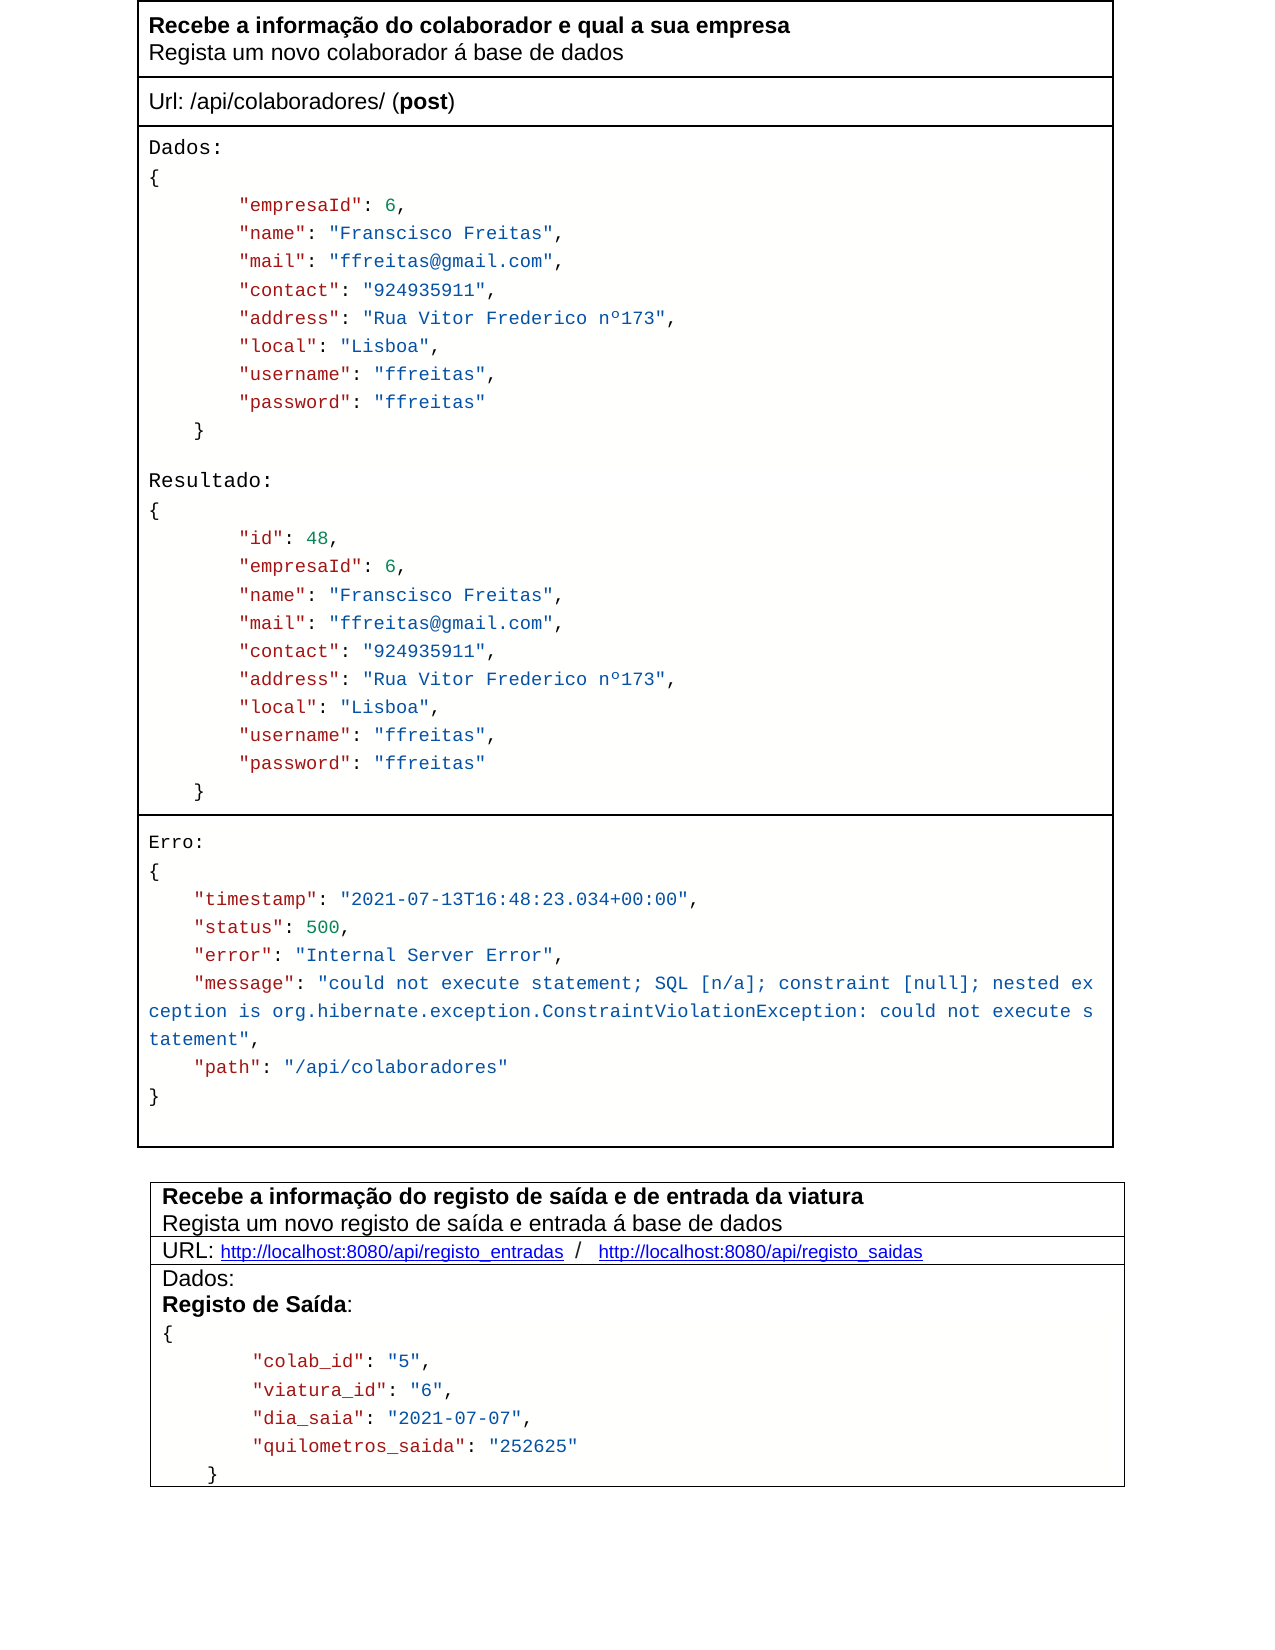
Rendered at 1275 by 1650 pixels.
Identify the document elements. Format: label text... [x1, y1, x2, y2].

table_cell Dados: { "empresaId": 6, "name": "Franscisco Freitas", "mail": "ffreitas@gmail.com", "contact": "924935911", "address": "Rua Vitor Frederico nº173", "local": "Lisboa", "username": "ffreitas", "password": "ffreitas" } Resultado: { "id": 48, "empresaId": 6, "name": "Franscisco Freitas", "mail": "ffreitas@gmail.com", "contact": "924935911", "address": "Rua Vitor Frederico nº173", "local": "Lisboa", "username": "ffreitas", "password": "ffreitas" } [139, 127, 1112, 814]
table_header Recebe a informação do registo de saída e de entrada da viatura [151, 1183, 1124, 1210]
table_cell Url: /api/colaboradores/ (post) [139, 78, 1112, 125]
table_cell Regista um novo registo de saída e entrada á base de dados [151, 1210, 1124, 1236]
table_cell URL: http://localhost:8080/api/registo_entradas / http://localhost:8080/api/registo_saidas [151, 1237, 1124, 1263]
table_header Recebe a informação do colaborador e qual a sua empresa Regista um novo colaborador á base de dados [139, 2, 1112, 76]
table_cell Erro: { "timestamp": "2021-07-13T16:48:23.034+00:00", "status": 500, "error": "Internal Server Error", "message": "could not execute statement; SQL [n/a]; constraint [null]; nested exception is org.hibernate.exception.ConstraintViolationException: could not execute statement", "path": "/api/colaboradores" } [139, 816, 1112, 1146]
